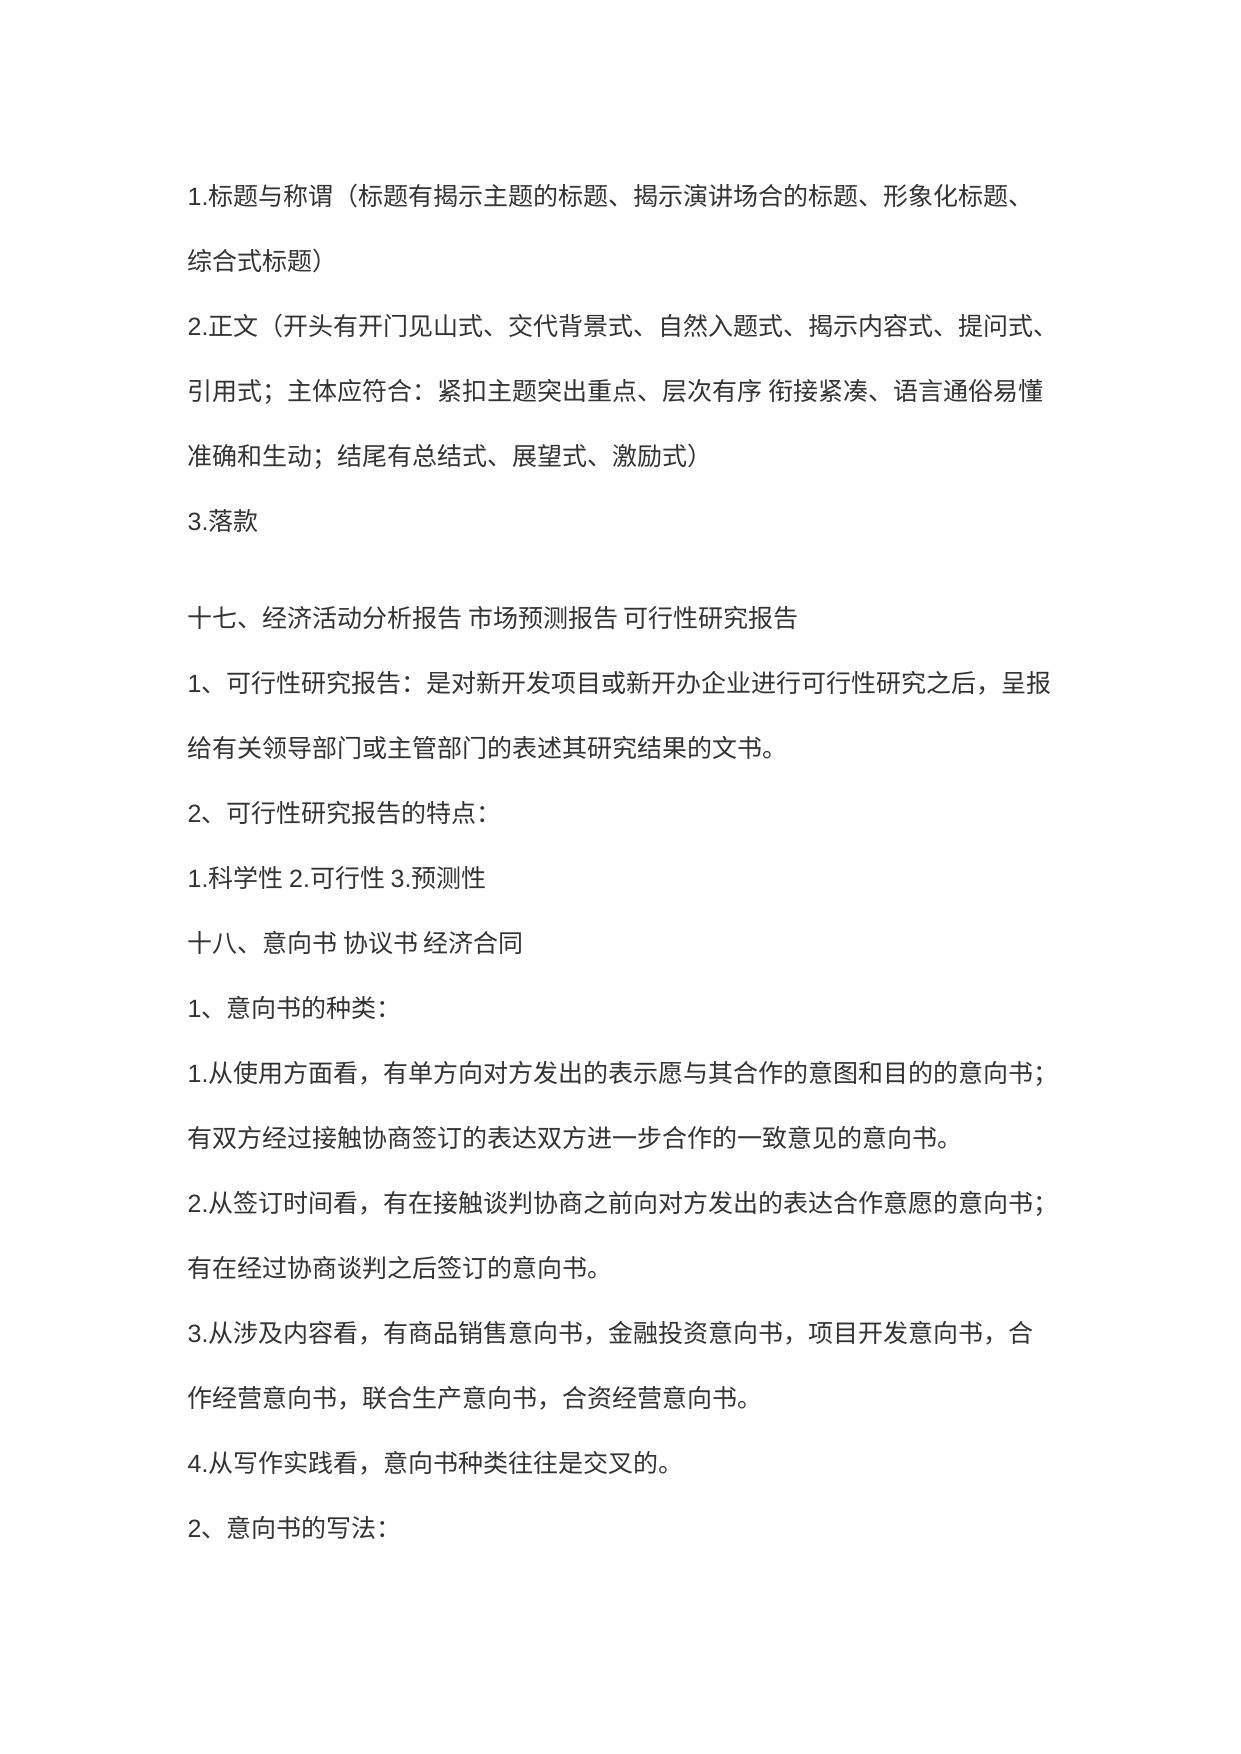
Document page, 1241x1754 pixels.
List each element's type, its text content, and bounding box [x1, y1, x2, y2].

text 1.标题与称谓（标题有揭示主题的标题、揭示演讲场合的标题、形象化标题、综合式标题） [187, 162, 1053, 292]
text 1、可行性研究报告：是对新开发项目或新开办企业进行可行性研究之后，呈报给有关领导部门或主管部门的表述其研究结果的文书。 [187, 649, 1053, 779]
text 十八、意向书 协议书 经济合同 [187, 909, 1053, 974]
text 3.落款 [187, 487, 1053, 552]
text 1.从使用方面看，有单方向对方发出的表示愿与其合作的意图和目的的意向书；有双方经过接触协商签订的表达双方进一步合作的一致意见的意向书。 [187, 1039, 1053, 1169]
text 2.正文（开头有开门见山式、交代背景式、自然入题式、揭示内容式、提问式、引用式；主体应符合：紧扣主题突出重点、层次有序 衔接紧凑、语言通俗易懂 准确和生动；结尾有总结式、展望式、激励式） [187, 292, 1053, 487]
text 2、意向书的写法： [187, 1494, 1053, 1559]
text 2.从签订时间看，有在接触谈判协商之前向对方发出的表达合作意愿的意向书；有在经过协商谈判之后签订的意向书。 [187, 1169, 1053, 1299]
text 2、可行性研究报告的特点： [187, 779, 1053, 844]
text 4.从写作实践看，意向书种类往往是交叉的。 [187, 1429, 1053, 1494]
text 十七、经济活动分析报告 市场预测报告 可行性研究报告 [187, 584, 1053, 649]
text 1、意向书的种类： [187, 974, 1053, 1039]
text 3.从涉及内容看，有商品销售意向书，金融投资意向书，项目开发意向书，合作经营意向书，联合生产意向书，合资经营意向书。 [187, 1299, 1053, 1429]
text 1.科学性 2.可行性 3.预测性 [187, 844, 1053, 909]
